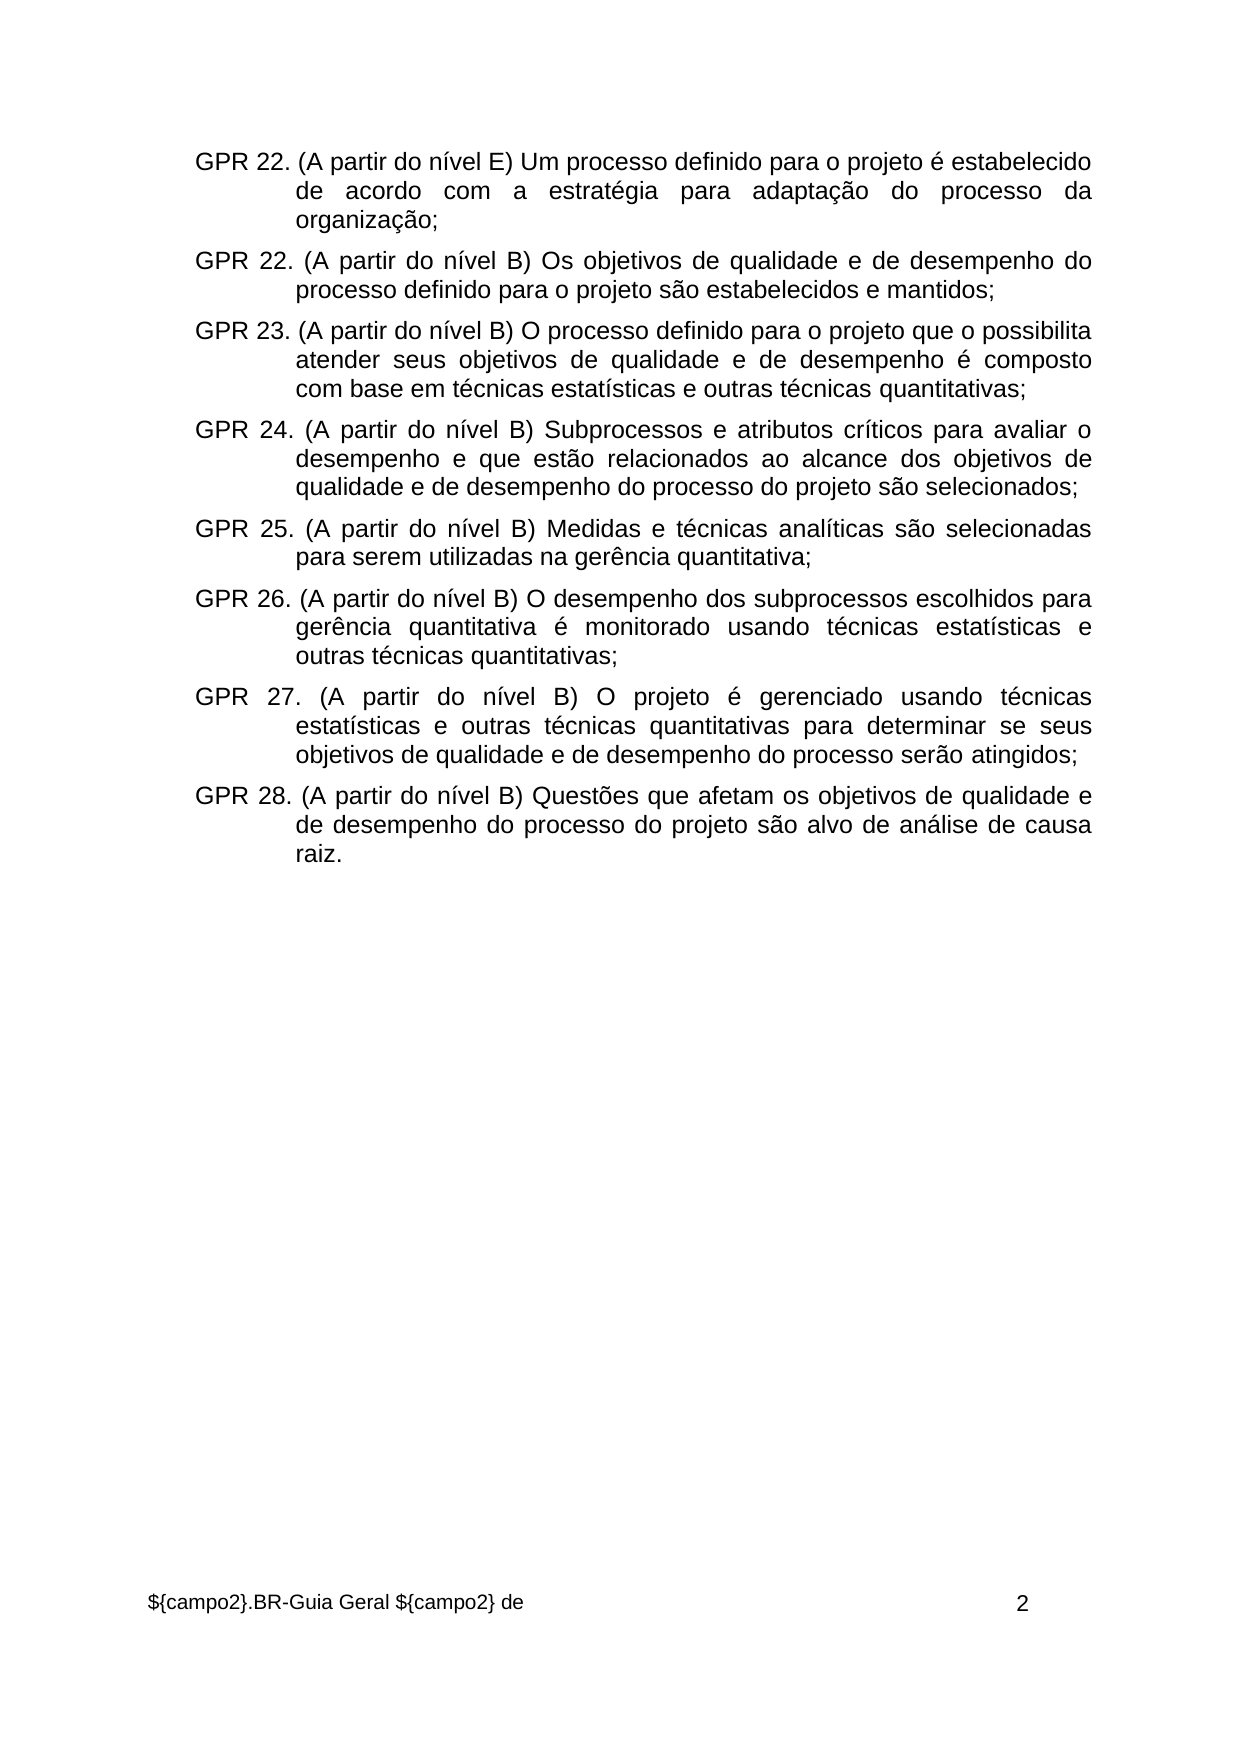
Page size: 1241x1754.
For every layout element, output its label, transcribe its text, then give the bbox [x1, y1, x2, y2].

text GPR 27. (A partir do nível B) O projeto é gerenciado usando técnicas estatísticas e outras técnicas quantitativas para determinar se seus objetivos de qualidade e de desempenho do processo serão atingidos; [195, 682, 1094, 768]
text GPR 24. (A partir do nível B) Subprocessos e atributos críticos para avaliar o desempenho e que estão relacionados ao alcance dos objetivos de qualidade e de desempenho do processo do projeto são selecionados; [195, 415, 1093, 501]
text GPR 26. (A partir do nível B) O desempenho dos subprocessos escolhidos para gerência quantitativa é monitorado usando técnicas estatísticas e outras técnicas quantitativas; [195, 583, 1094, 670]
text GPR 25. (A partir do nível B) Medidas e técnicas analíticas são selecionadas para serem utilizadas na gerência quantitativa; [195, 513, 1094, 571]
text GPR 23. (A partir do nível B) O processo definido para o projeto que o possibilita atender seus objetivos de qualidade e de desempenho é composto com base em técnicas estatísticas e outras técnicas quantitativas; [195, 316, 1094, 402]
text GPR 28. (A partir do nível B) Questões que afetam os objetivos de qualidade e de desempenho do processo do projeto são alvo de análise de causa raiz. [195, 781, 1094, 867]
text GPR 22. (A partir do nível B) Os objetivos de qualidade e de desempenho do processo definido para o projeto são estabelecidos e mantidos; [195, 246, 1094, 303]
text GPR 22. (A partir do nível E) Um processo definido para o projeto é estabelecido de acordo com a estratégia para adaptação do processo da organização; [195, 147, 1094, 233]
